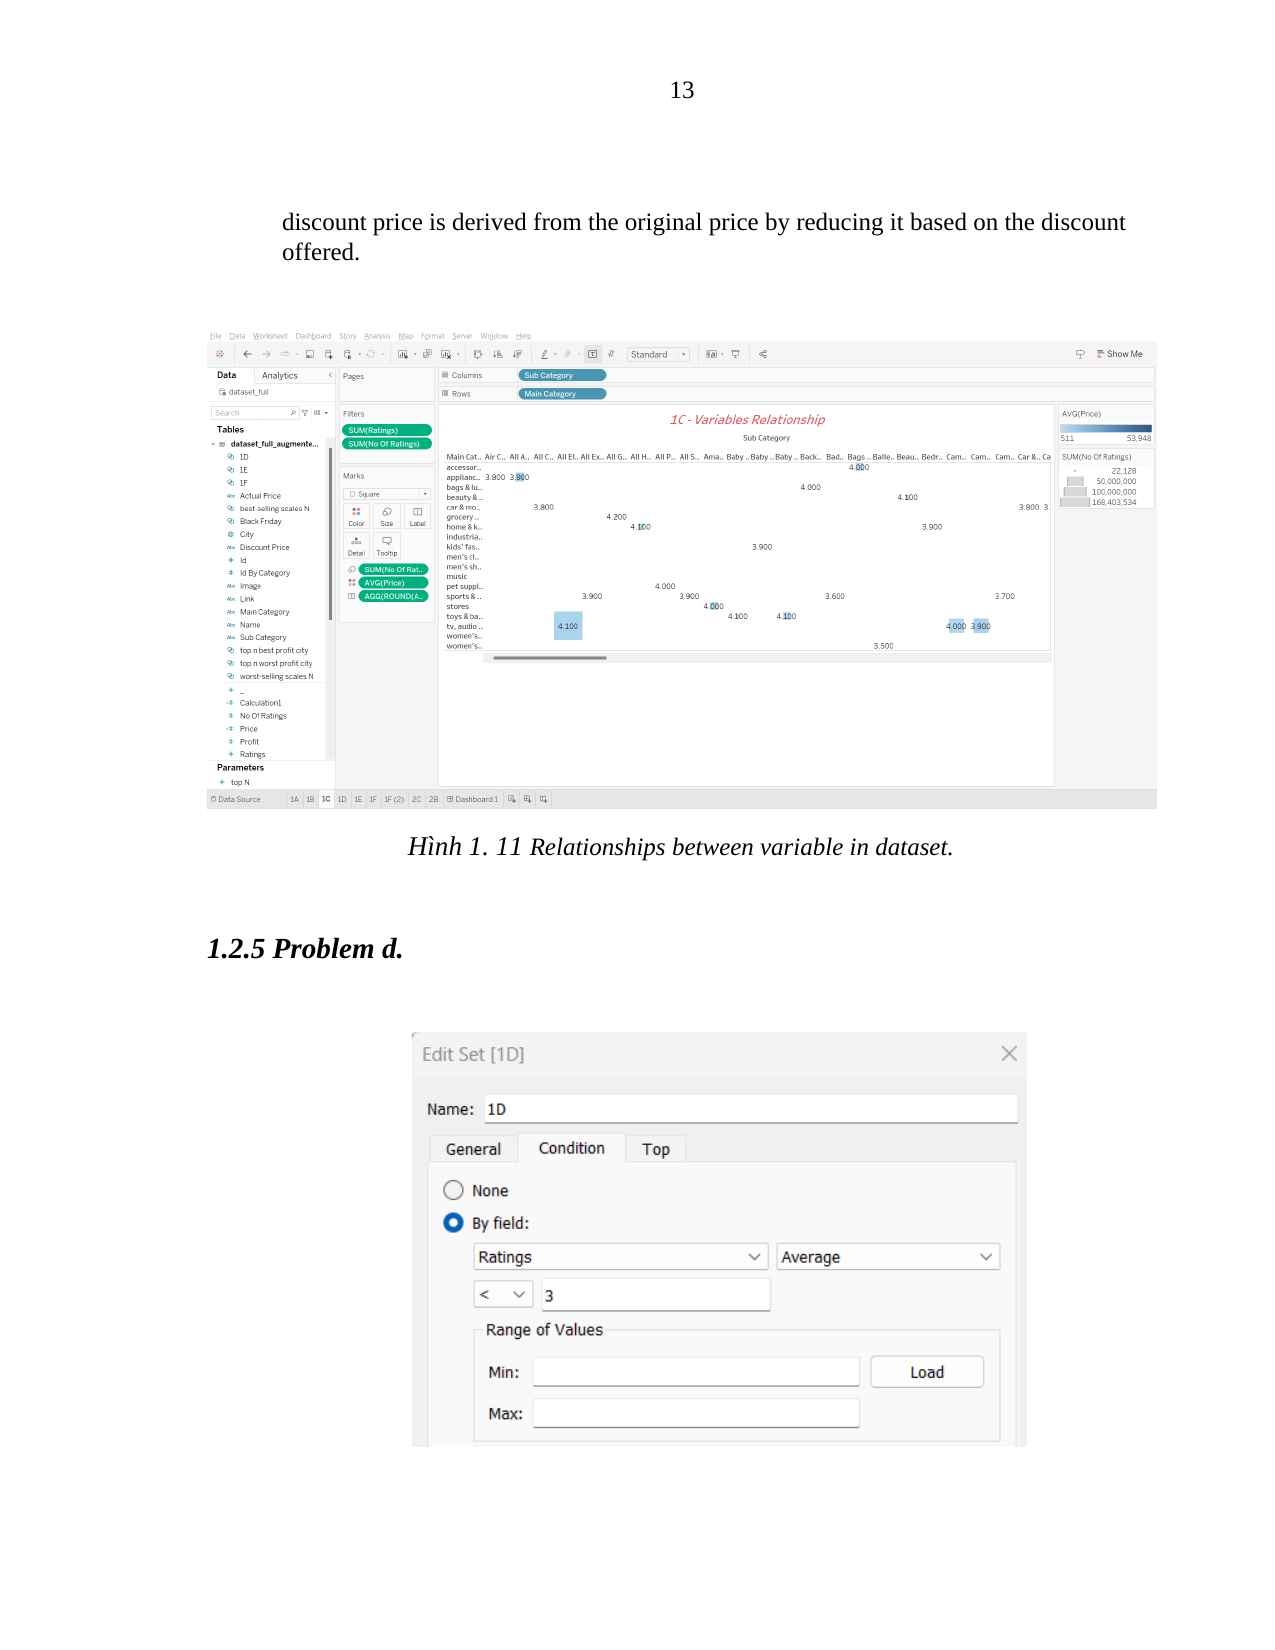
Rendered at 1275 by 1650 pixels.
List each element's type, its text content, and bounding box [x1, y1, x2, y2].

picture [206, 331, 1157, 809]
picture [411, 1032, 1027, 1447]
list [244, 207, 1157, 266]
text 1.2.5 Problem d. [207, 931, 1157, 965]
text Hình 1. 11 Relationships between variable in dataset. [207, 830, 1157, 861]
